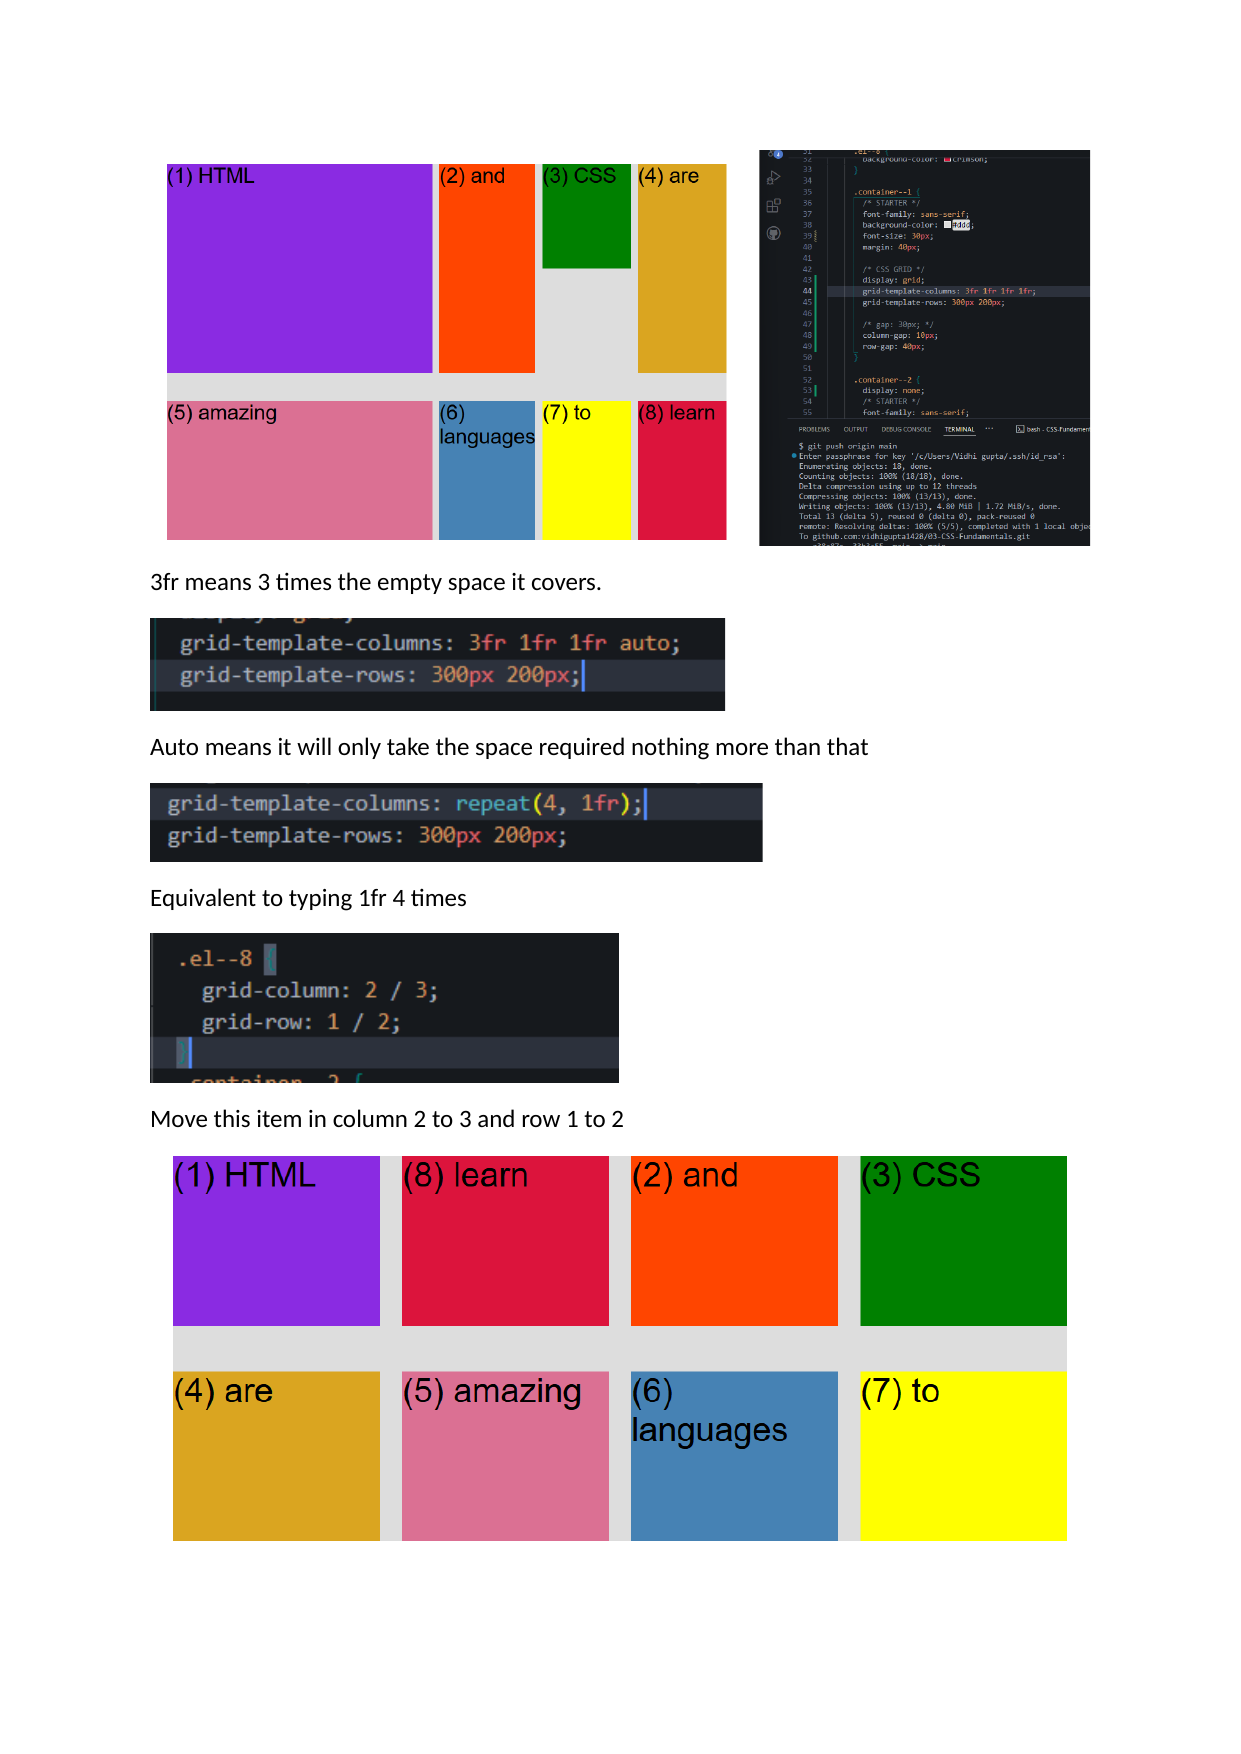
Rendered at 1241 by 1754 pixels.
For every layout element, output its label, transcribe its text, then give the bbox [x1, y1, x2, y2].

picture [150, 1138, 1091, 1566]
text Move this item in column 2 to 3 and row 1 to 2 [150, 1103, 1090, 1138]
picture [150, 150, 1091, 546]
text Equivalent to typing 1fr 4 times [150, 882, 1090, 913]
text 3fr means 3 times the empty space it covers. [150, 566, 1090, 597]
text Auto means it will only take the space required nothing more than that [150, 731, 1090, 762]
picture [150, 618, 725, 711]
picture [150, 783, 763, 862]
picture [150, 933, 619, 1083]
